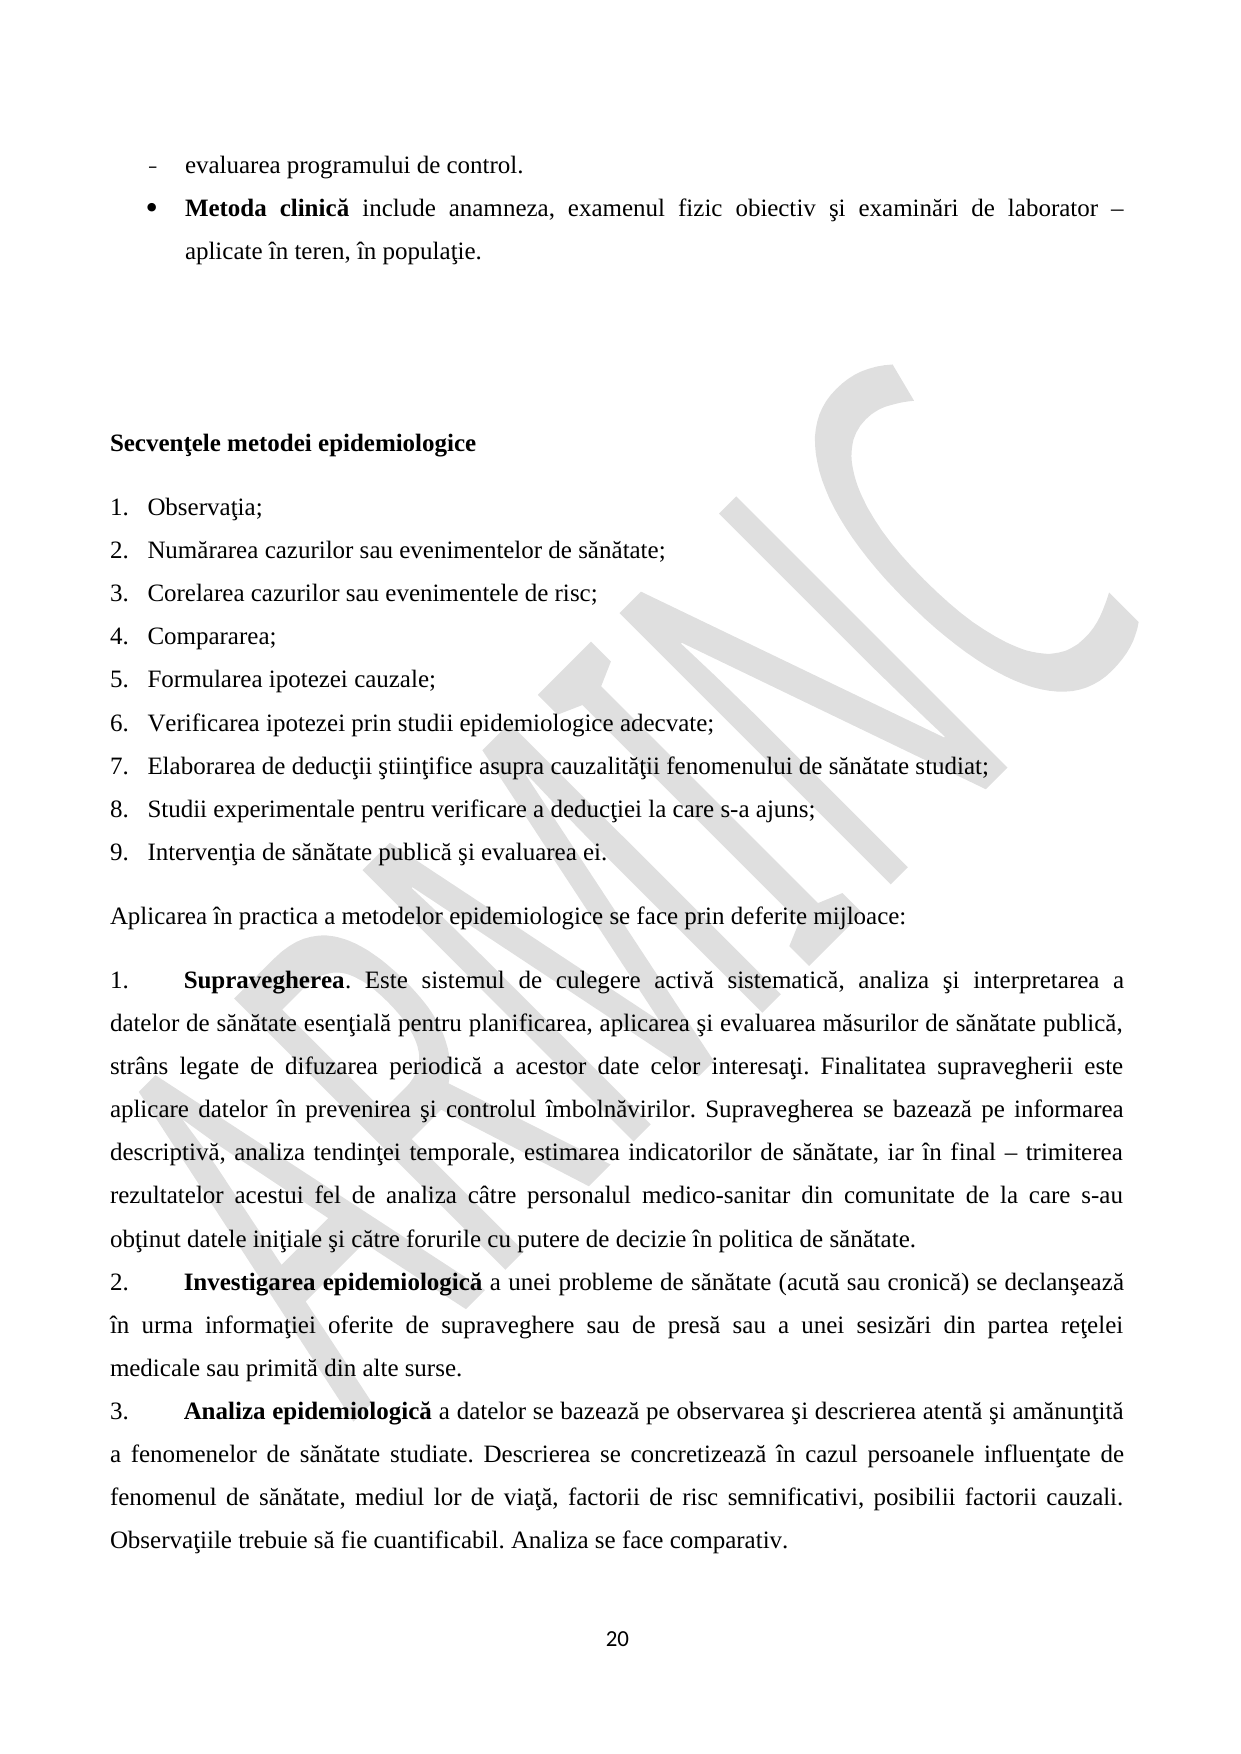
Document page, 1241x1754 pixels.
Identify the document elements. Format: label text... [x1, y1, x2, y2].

list Supravegherea. Este sistemul de culegere activă sistematică, analiza şi interpretarea a datelor de sănătate esenţială pentru planificarea, aplicarea şi evaluarea măsurilor de sănătate publică, strâns legate de difuzarea periodică a acestor date celor interesaţi. Finalitatea supravegherii este aplicare datelor în prevenirea şi controlul îmbolnăvirilor. Supravegherea se bazează pe informarea descriptivă, analiza tendinţei temporale, estimarea indicatorilor de sănătate, iar în final – trimiterea rezultatelor acestui fel de analiza câtre personalul medico-sanitar din comunitate de la care s-au obţinut datele iniţiale şi către forurile cu putere de decizie în politica de sănătate. [110, 965, 1125, 1252]
list Numărarea cazurilor sau evenimentelor de sănătate; [110, 535, 1125, 564]
list Formularea ipotezei cauzale; [110, 664, 1125, 693]
list Analiza epidemiologică a datelor se bazează pe observarea şi descrierea atentă şi amănunţită a fenomenelor de sănătate studiate. Descrierea se concretizează în cazul persoanele influenţate de fenomenul de sănătate, mediul lor de viaţă, factorii de risc semnificativi, posibilii factorii cauzali. Observaţiile trebuie să fie cuantificabil. Analiza se face comparativ. [110, 1396, 1125, 1554]
list Investigarea epidemiologică a unei probleme de sănătate (acută sau cronică) se declanşează în urma informaţiei oferite de supraveghere sau de presă sau a unei sesizări din partea reţelei medicale sau primită din alte surse. [110, 1267, 1125, 1382]
list Studii experimentale pentru verificare a deducţiei la care s-a ajuns; [110, 794, 1125, 823]
list Compararea; [110, 621, 1125, 650]
list evaluarea programului de control. [147, 150, 1125, 179]
text Secvenţele metodei epidemiologice [110, 428, 1125, 457]
list Elaborarea de deducţii ştiinţifice asupra cauzalităţii fenomenului de sănătate studiat; [110, 751, 1125, 779]
text Aplicarea în practica a metodelor epidemiologice se face prin deferite mijloace: [110, 901, 1125, 930]
list Observaţia; [110, 492, 1125, 521]
list Metoda clinică include anamneza, examenul fizic obiectiv şi examinări de laborator – aplicate în teren, în populaţie. [147, 193, 1125, 265]
list Intervenţia de sănătate publică şi evaluarea ei. [110, 837, 1125, 866]
list Corelarea cazurilor sau evenimentele de risc; [110, 578, 1125, 607]
list Verificarea ipotezei prin studii epidemiologice adecvate; [110, 708, 1125, 736]
